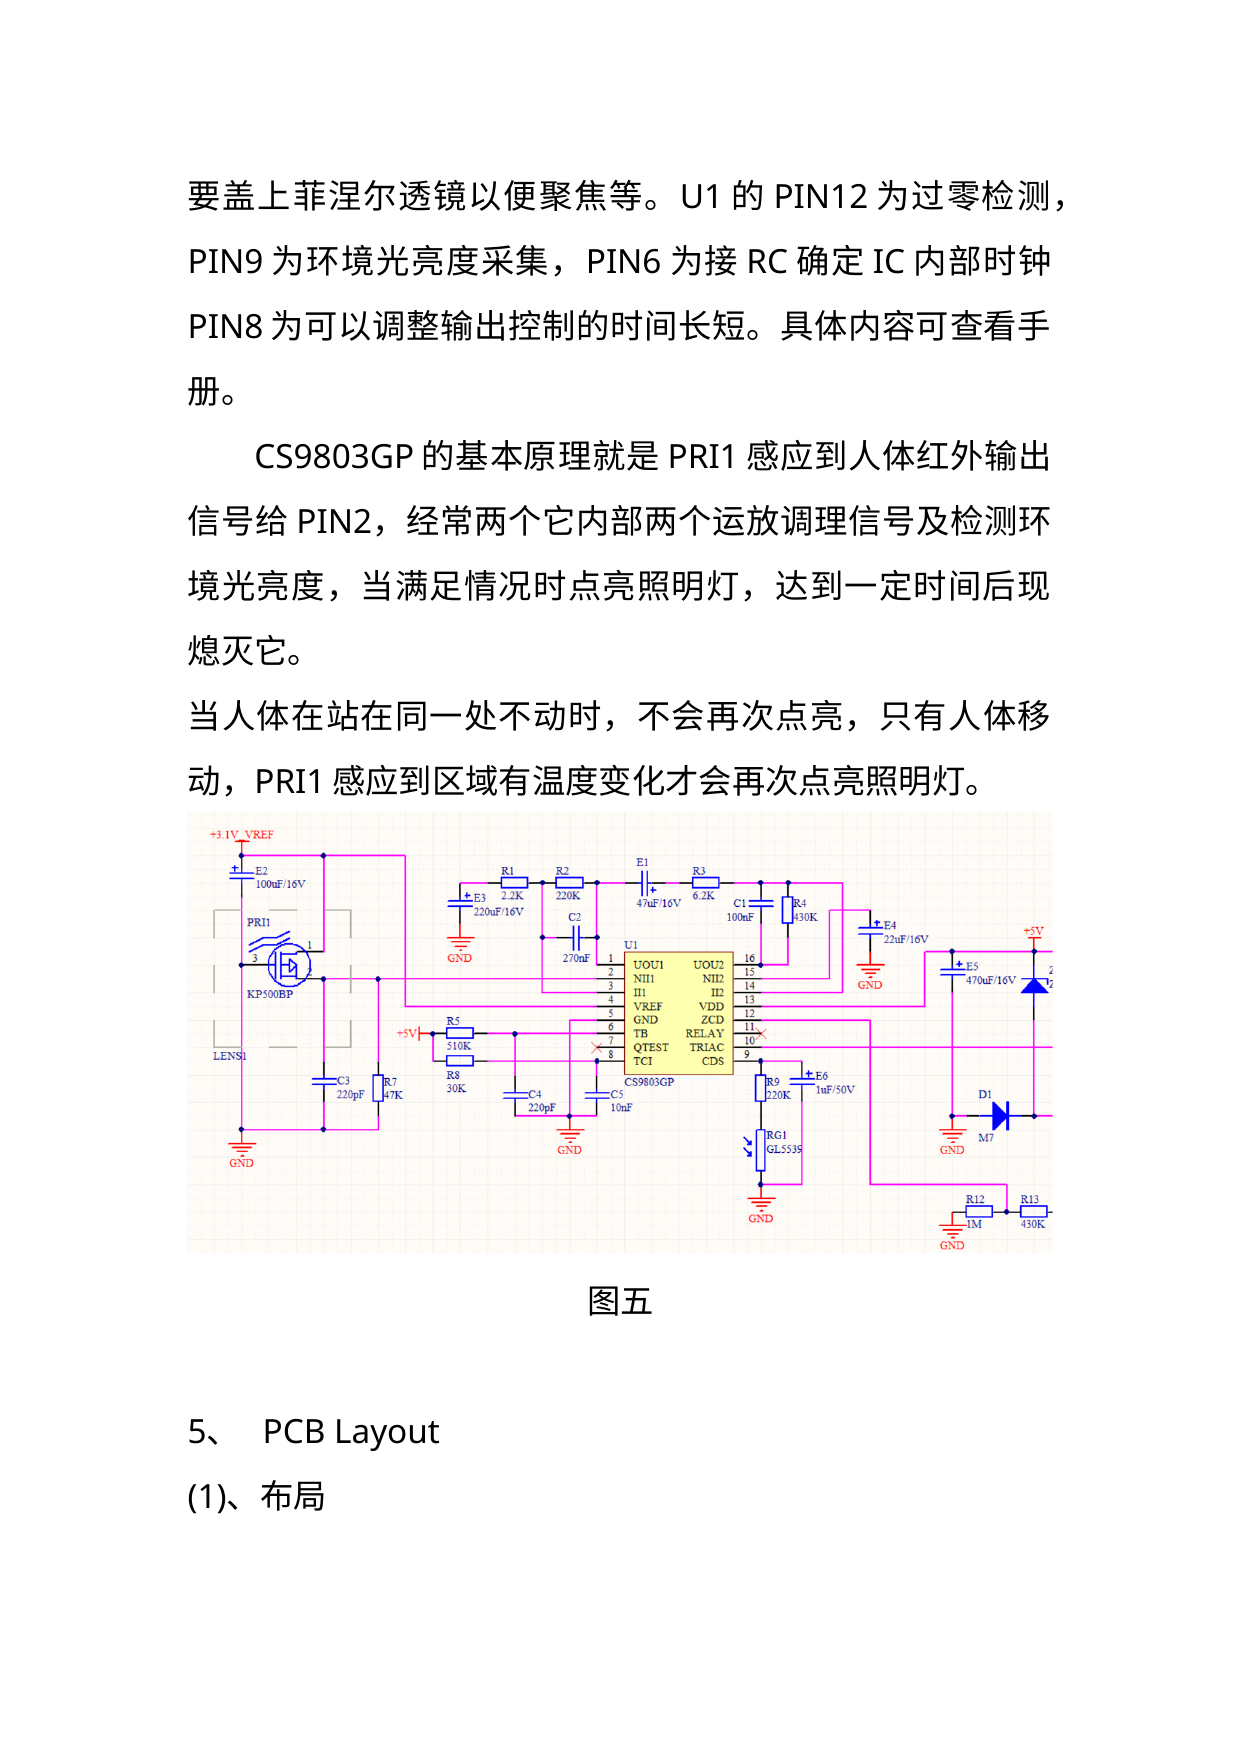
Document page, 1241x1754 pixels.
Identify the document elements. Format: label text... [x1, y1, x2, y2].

text 当人体在站在同一处不动时，不会再次点亮，只有人体移动，PRI1感应到区域有温度变化才会再次点亮照明灯。 [187, 682, 1053, 812]
picture [187, 812, 1053, 1253]
text CS9803GP的基本原理就是PRI1感应到人体红外输出信号给PIN2，经常两个它内部两个运放调理信号及检测环境光亮度，当满足情况时点亮照明灯，达到一定时间后现熄灭它。 [187, 422, 1053, 682]
list PCB Layout [187, 1397, 1053, 1462]
text 图五 [187, 1267, 1053, 1332]
text (1)、布局 [187, 1462, 1053, 1527]
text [187, 162, 1053, 422]
